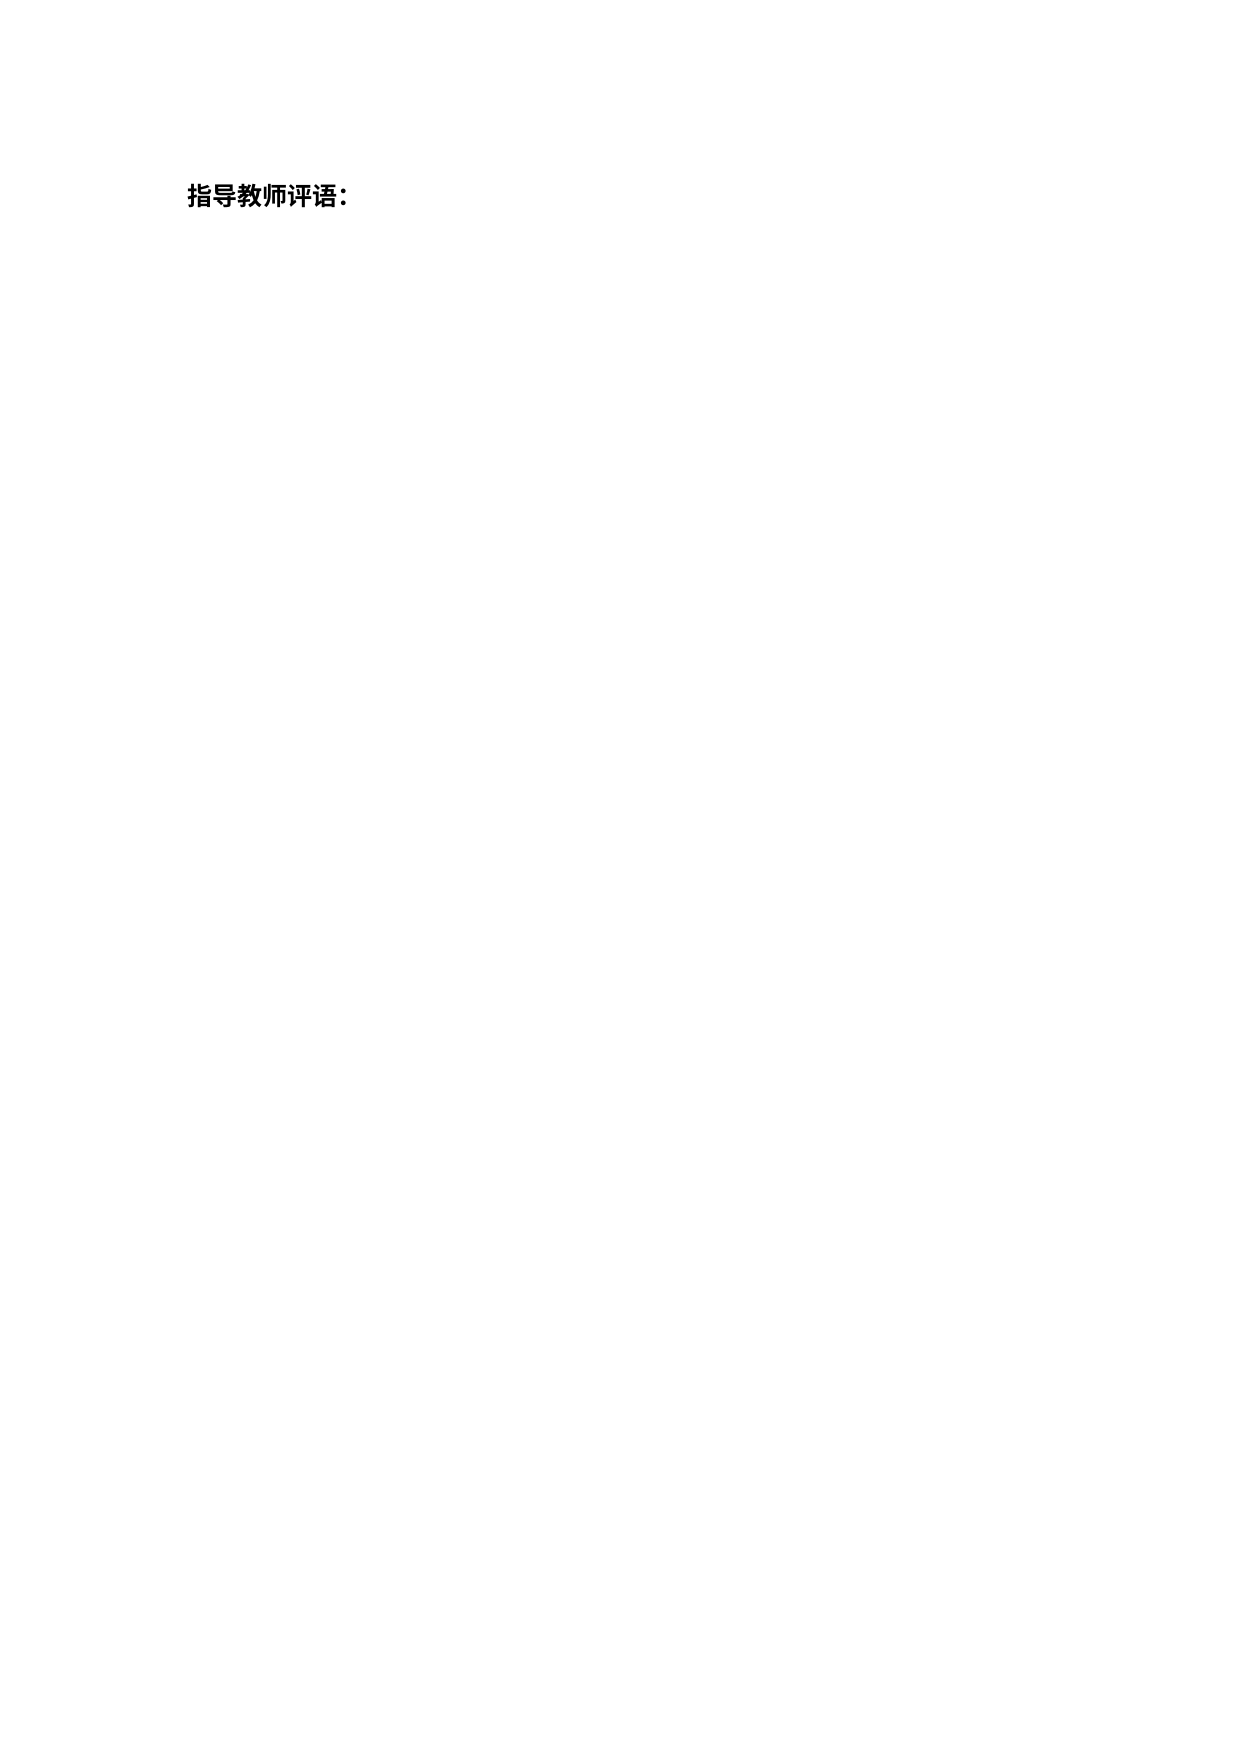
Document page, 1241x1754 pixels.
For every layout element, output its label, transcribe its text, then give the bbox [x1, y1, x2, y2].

text 指导教师评语： [187, 162, 1053, 227]
